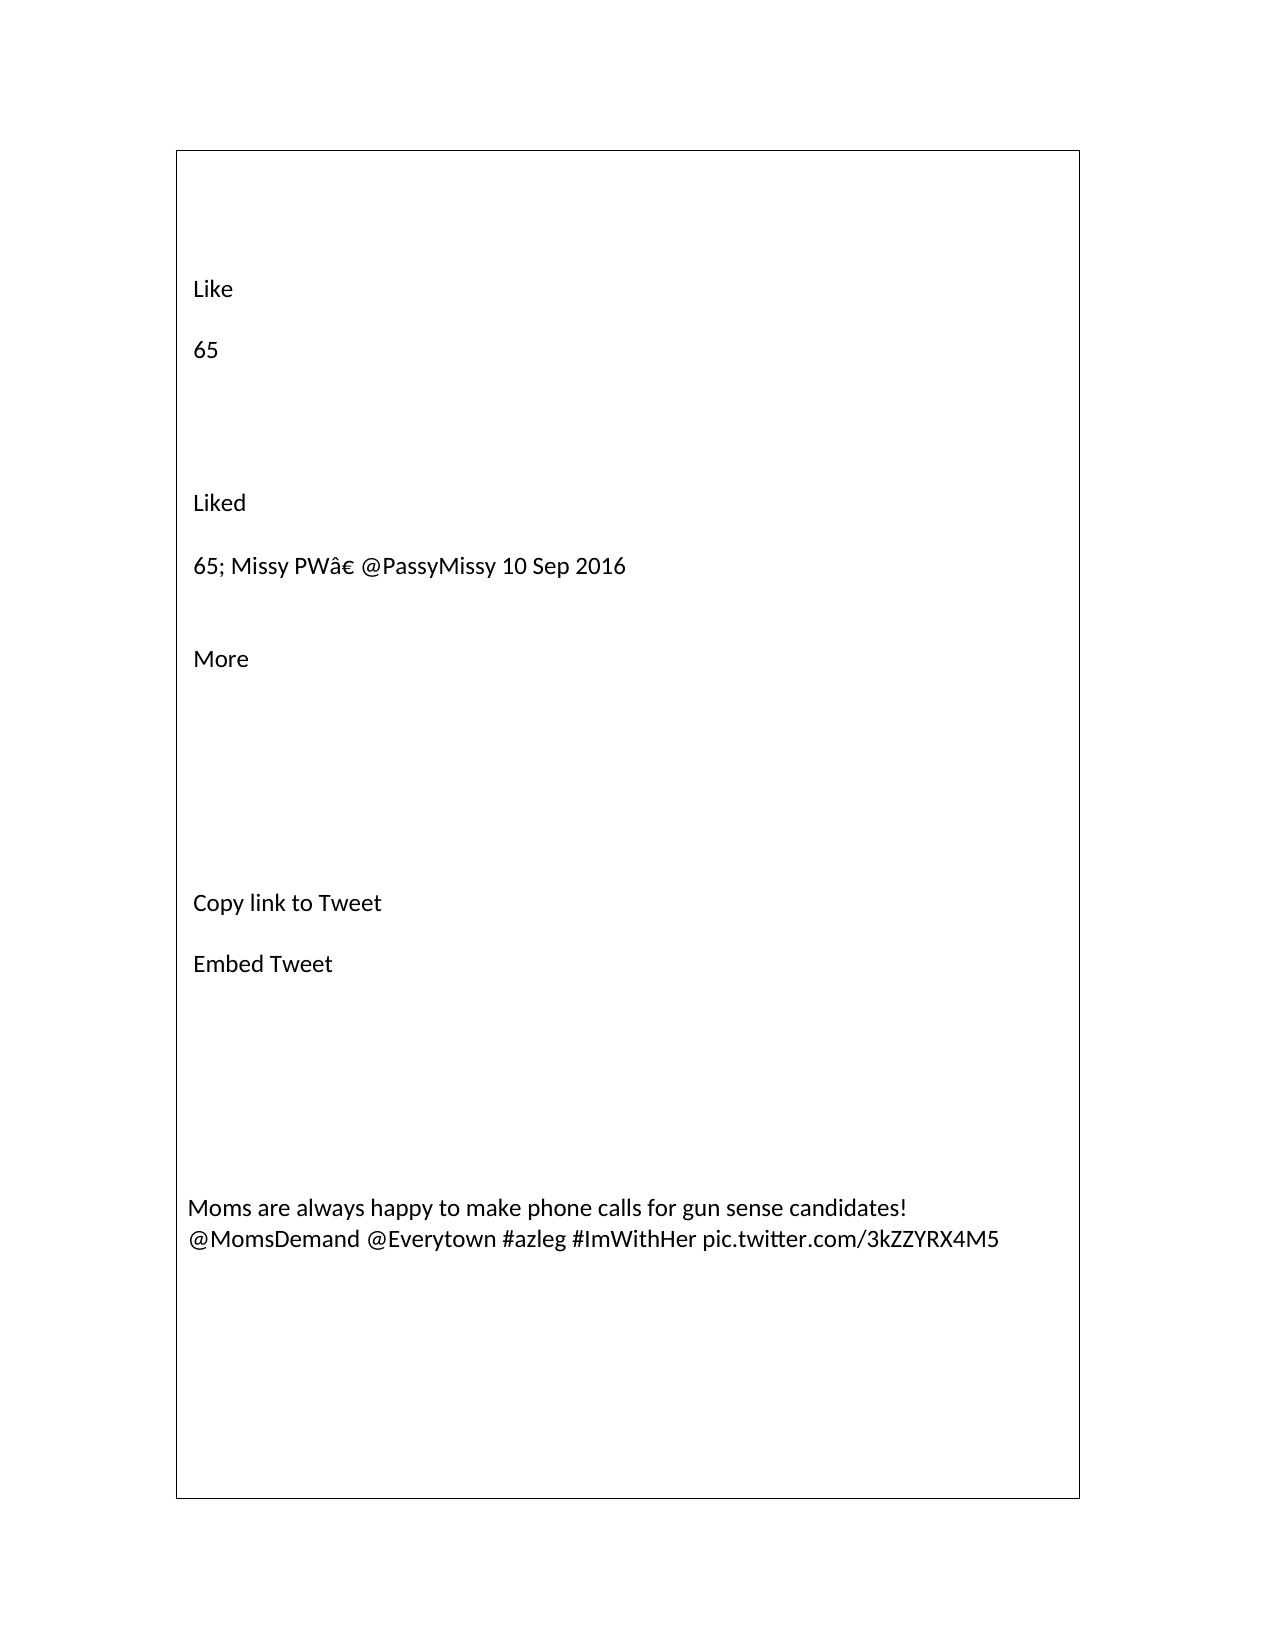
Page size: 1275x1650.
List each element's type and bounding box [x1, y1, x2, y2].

table_cell [177, 151, 1079, 1497]
